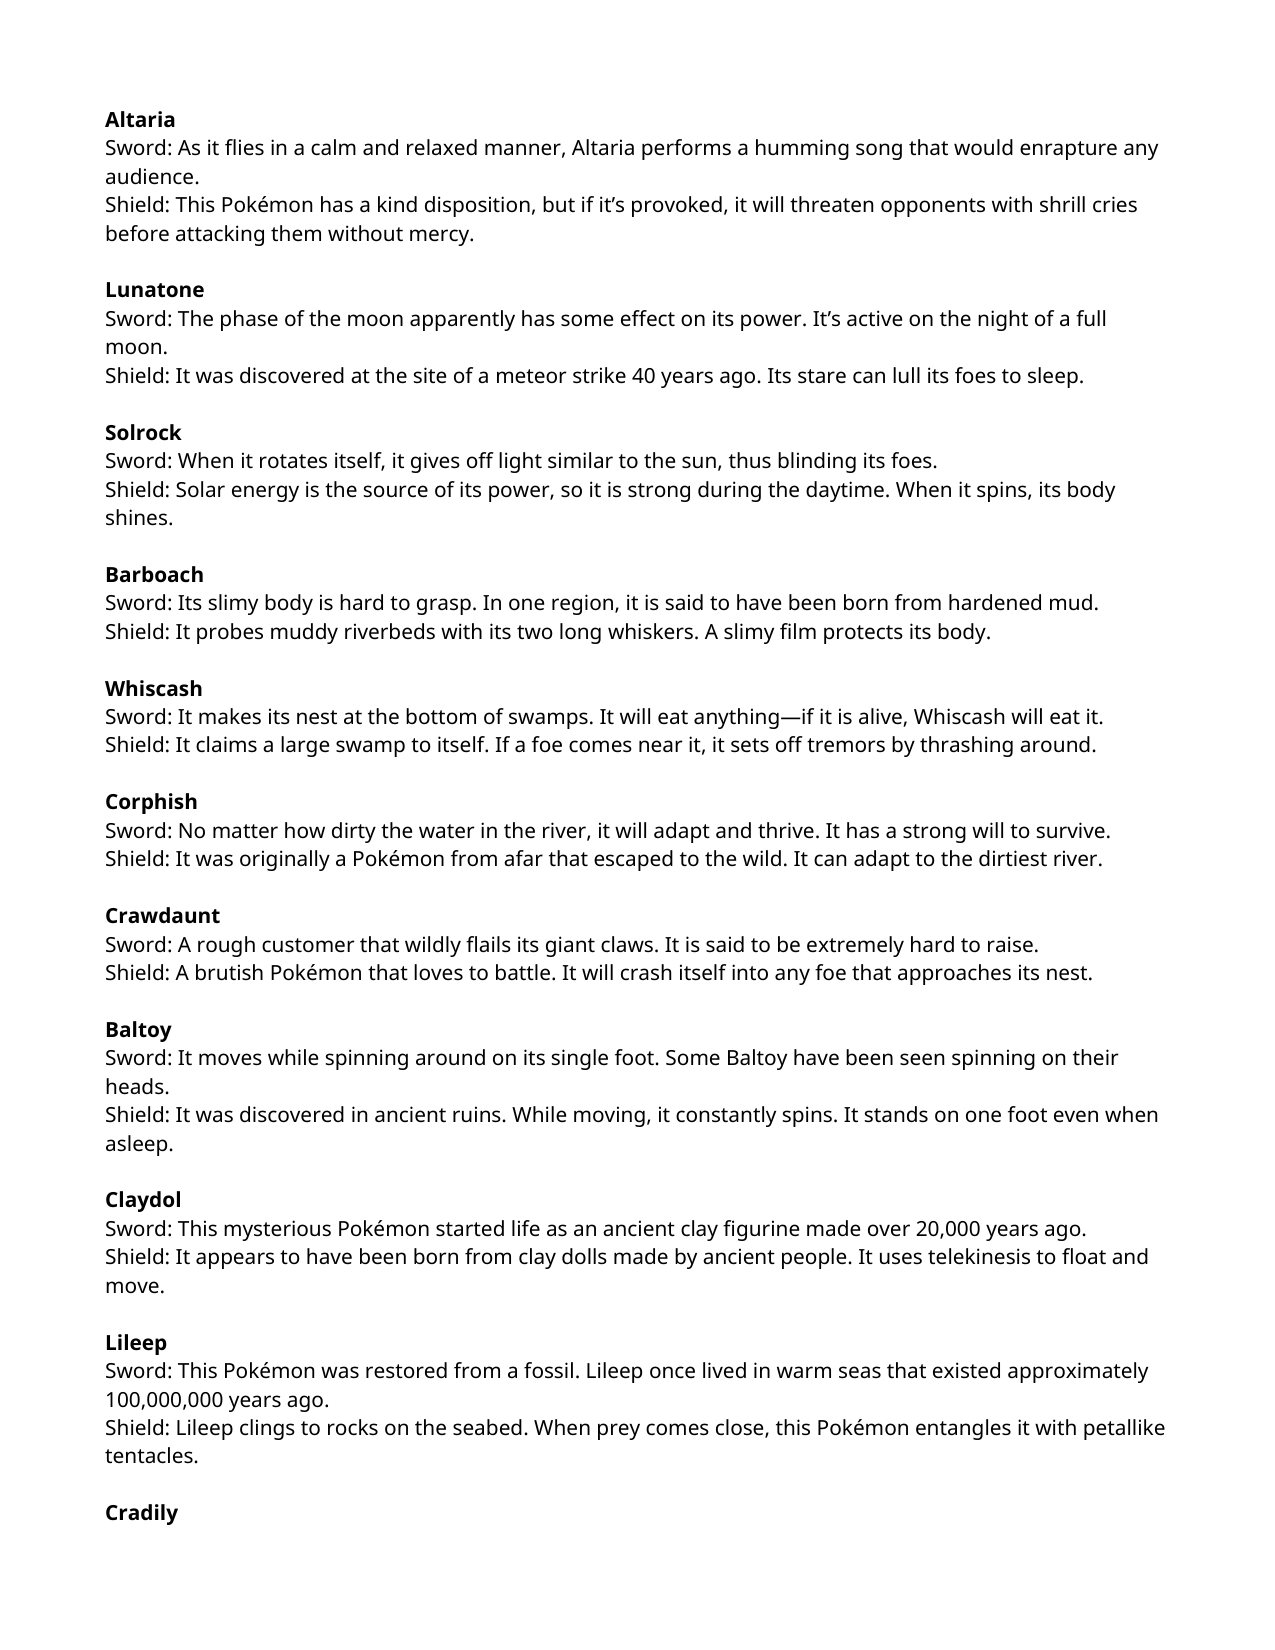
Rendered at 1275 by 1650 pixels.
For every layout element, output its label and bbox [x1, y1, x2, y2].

text [105, 105, 1170, 1527]
